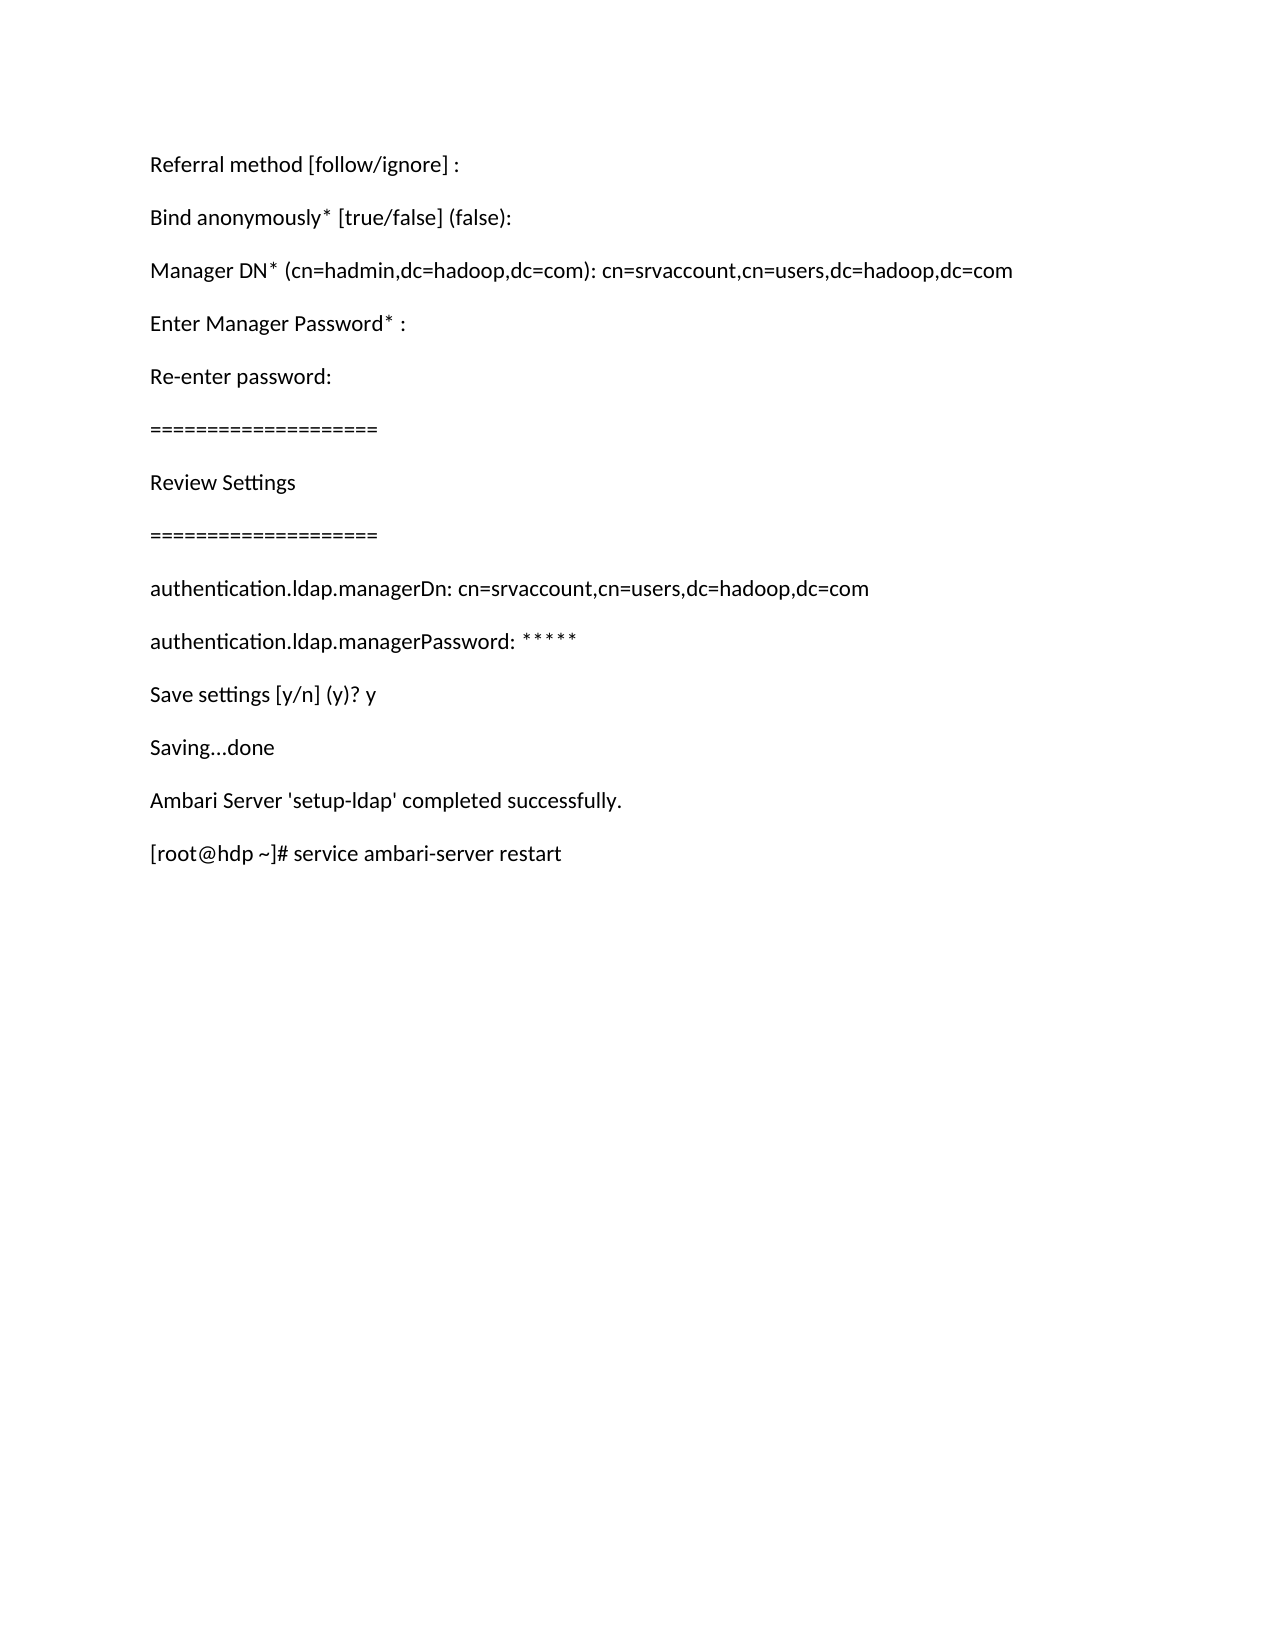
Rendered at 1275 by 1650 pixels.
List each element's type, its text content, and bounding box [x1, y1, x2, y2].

text Review Settings [150, 468, 1125, 496]
text [root@hdp ~]# service ambari-server restart [150, 839, 1125, 867]
text Bind anonymously* [true/false] (false): [150, 203, 1125, 231]
text Manager DN* (cn=hadmin,dc=hadoop,dc=com): cn=srvaccount,cn=users,dc=hadoop,dc=com [150, 256, 1125, 284]
text authentication.ldap.managerPassword: ***** [150, 627, 1125, 655]
text ==================== [150, 521, 1125, 549]
text Save settings [y/n] (y)? y [150, 680, 1125, 708]
text ==================== [150, 415, 1125, 443]
text Re-enter password: [150, 362, 1125, 390]
text Saving...done [150, 733, 1125, 761]
text authentication.ldap.managerDn: cn=srvaccount,cn=users,dc=hadoop,dc=com [150, 574, 1125, 602]
text Ambari Server 'setup-ldap' completed successfully. [150, 786, 1125, 814]
text Enter Manager Password* : [150, 309, 1125, 337]
text Referral method [follow/ignore] : [150, 150, 1125, 178]
